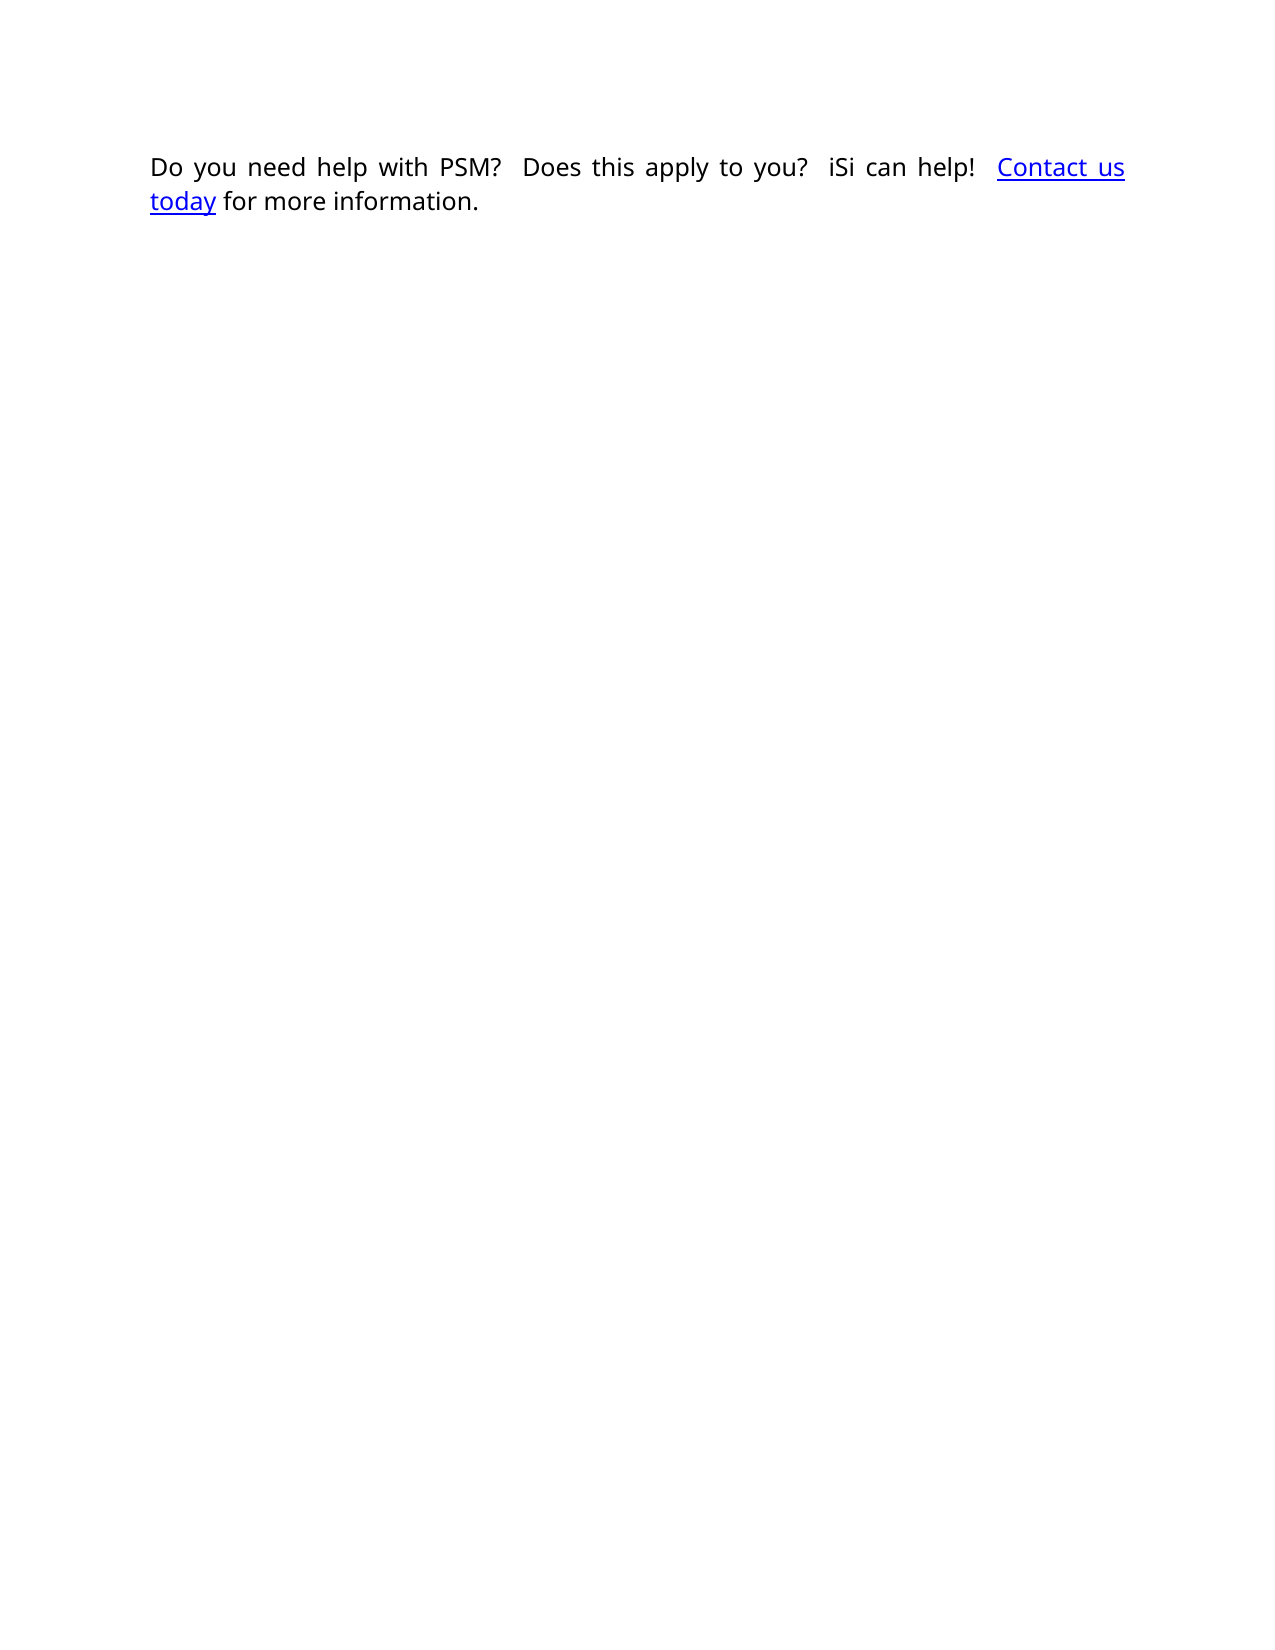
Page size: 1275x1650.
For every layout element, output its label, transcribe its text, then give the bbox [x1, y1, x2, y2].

text Do you need help with PSM? Does this apply to you? iSi can help! Contact us today for more information. [150, 150, 1125, 218]
